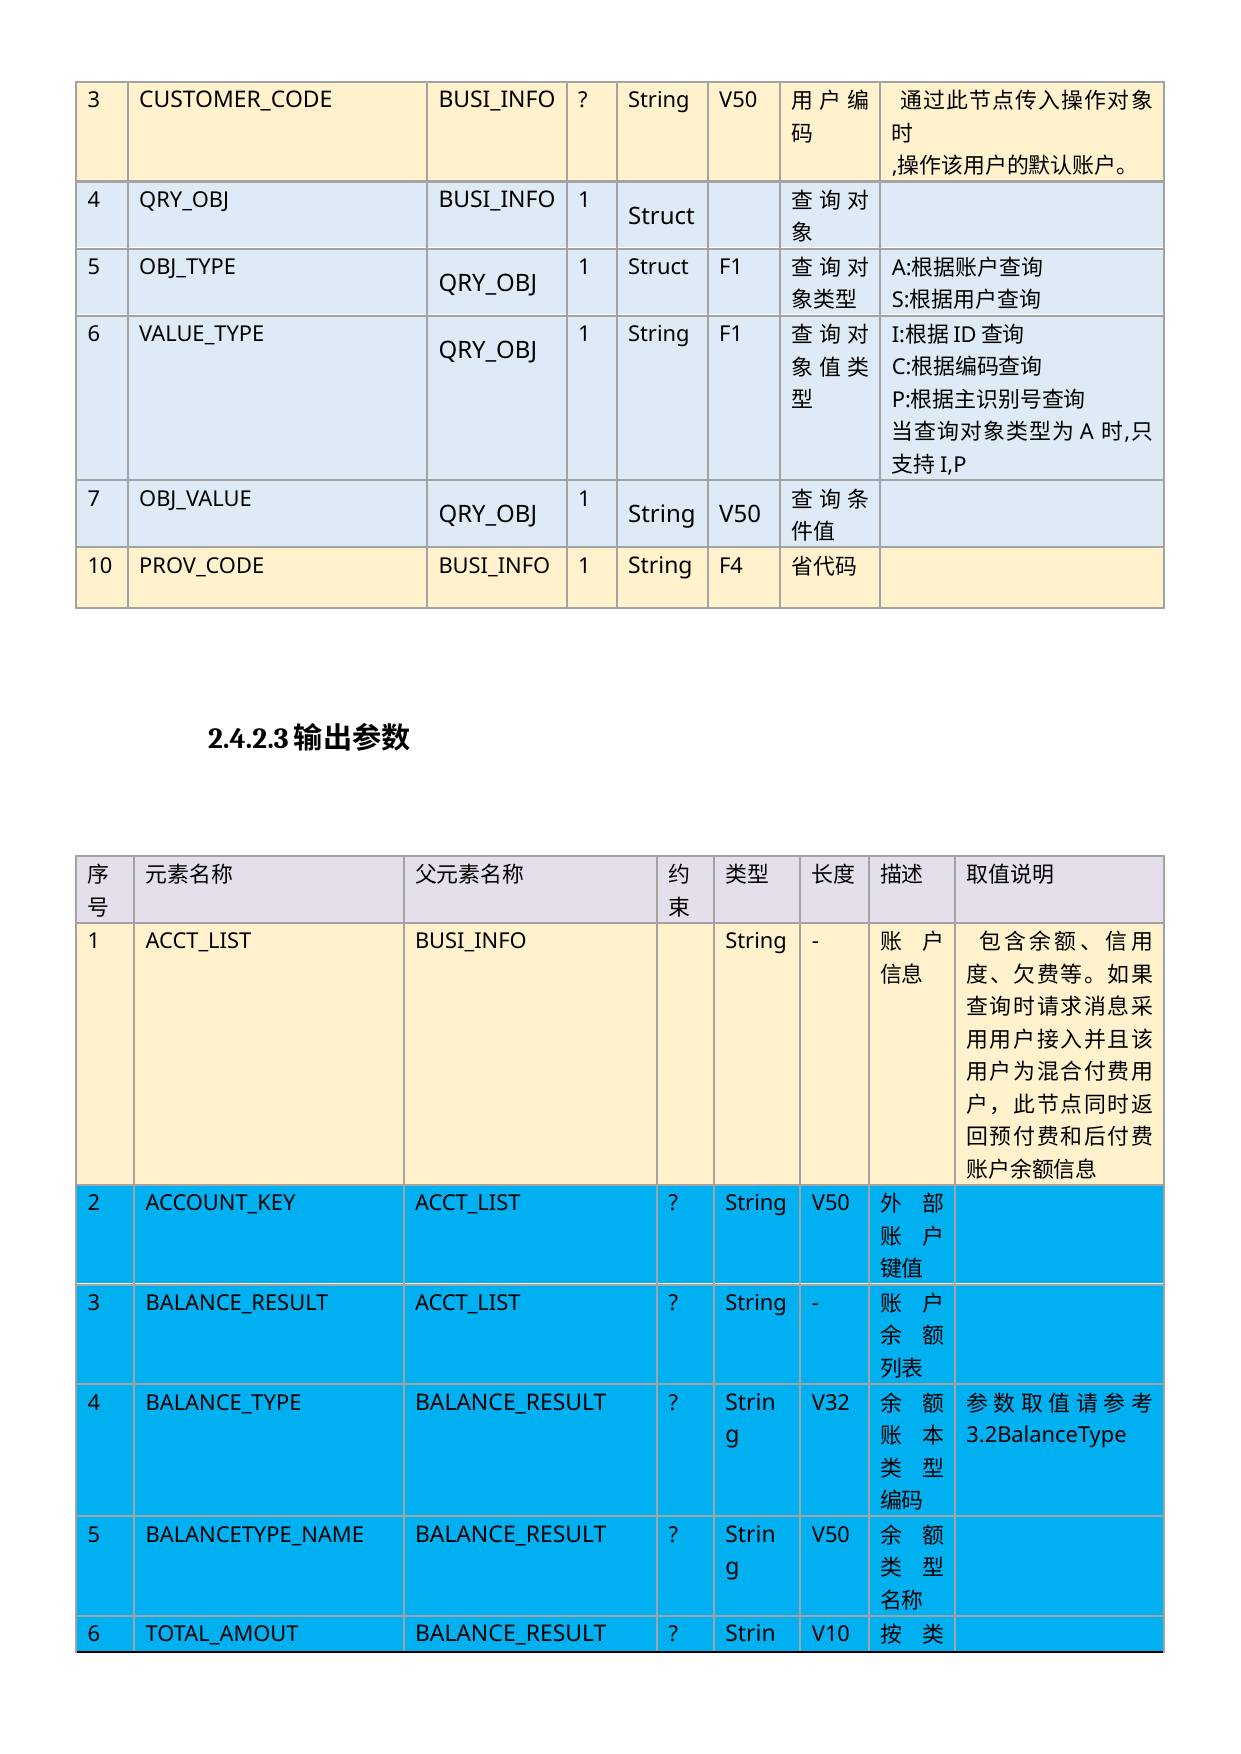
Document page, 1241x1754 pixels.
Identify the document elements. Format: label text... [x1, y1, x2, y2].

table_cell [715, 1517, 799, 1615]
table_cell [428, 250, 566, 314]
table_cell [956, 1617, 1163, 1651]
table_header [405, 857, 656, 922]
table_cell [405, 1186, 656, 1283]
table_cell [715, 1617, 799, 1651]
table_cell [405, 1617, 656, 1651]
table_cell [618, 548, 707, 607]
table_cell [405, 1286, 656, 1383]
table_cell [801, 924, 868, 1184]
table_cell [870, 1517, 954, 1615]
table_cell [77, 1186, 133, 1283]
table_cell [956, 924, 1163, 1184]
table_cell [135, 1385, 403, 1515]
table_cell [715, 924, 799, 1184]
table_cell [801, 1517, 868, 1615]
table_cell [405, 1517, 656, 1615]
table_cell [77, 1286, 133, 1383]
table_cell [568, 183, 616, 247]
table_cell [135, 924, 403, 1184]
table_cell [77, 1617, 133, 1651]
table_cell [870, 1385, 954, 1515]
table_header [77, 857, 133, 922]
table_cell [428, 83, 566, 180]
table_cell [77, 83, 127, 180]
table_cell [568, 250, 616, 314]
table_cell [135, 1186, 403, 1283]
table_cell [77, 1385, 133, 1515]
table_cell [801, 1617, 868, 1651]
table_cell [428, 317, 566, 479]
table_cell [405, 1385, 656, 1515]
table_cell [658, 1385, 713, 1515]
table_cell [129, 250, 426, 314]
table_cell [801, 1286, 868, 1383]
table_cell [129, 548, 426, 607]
subtitle 输出参数 [208, 703, 1165, 768]
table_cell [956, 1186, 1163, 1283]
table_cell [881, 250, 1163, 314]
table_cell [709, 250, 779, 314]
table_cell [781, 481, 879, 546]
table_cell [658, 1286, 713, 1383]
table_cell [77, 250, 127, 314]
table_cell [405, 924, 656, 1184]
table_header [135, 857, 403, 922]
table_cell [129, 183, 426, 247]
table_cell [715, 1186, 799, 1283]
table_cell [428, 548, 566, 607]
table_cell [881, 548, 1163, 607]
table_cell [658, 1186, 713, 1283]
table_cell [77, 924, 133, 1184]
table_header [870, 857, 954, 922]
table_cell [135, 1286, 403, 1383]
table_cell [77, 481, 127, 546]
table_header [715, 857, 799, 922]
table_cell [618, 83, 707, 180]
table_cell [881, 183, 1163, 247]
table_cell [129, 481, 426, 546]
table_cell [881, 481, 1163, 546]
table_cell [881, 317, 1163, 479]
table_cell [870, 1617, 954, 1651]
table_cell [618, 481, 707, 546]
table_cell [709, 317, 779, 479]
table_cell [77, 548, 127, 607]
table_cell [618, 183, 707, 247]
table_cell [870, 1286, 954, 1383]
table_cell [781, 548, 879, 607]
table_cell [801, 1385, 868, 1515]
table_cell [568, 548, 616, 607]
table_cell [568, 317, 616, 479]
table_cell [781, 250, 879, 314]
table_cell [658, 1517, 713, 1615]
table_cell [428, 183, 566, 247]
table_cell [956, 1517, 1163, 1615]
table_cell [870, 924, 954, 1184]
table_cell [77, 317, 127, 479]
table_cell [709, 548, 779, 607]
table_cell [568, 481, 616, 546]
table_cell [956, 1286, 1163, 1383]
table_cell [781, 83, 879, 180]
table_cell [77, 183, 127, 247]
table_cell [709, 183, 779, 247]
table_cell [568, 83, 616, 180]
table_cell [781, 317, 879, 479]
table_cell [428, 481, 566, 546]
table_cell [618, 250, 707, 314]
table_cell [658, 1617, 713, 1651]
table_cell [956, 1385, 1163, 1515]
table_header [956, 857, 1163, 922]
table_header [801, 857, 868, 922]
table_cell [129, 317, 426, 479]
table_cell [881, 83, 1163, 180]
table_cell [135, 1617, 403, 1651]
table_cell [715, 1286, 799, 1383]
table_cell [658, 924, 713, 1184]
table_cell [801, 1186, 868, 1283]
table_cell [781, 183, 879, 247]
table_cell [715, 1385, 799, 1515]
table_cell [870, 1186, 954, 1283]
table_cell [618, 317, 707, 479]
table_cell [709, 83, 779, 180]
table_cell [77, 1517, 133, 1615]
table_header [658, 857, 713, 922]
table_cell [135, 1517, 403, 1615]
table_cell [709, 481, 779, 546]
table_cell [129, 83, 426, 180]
